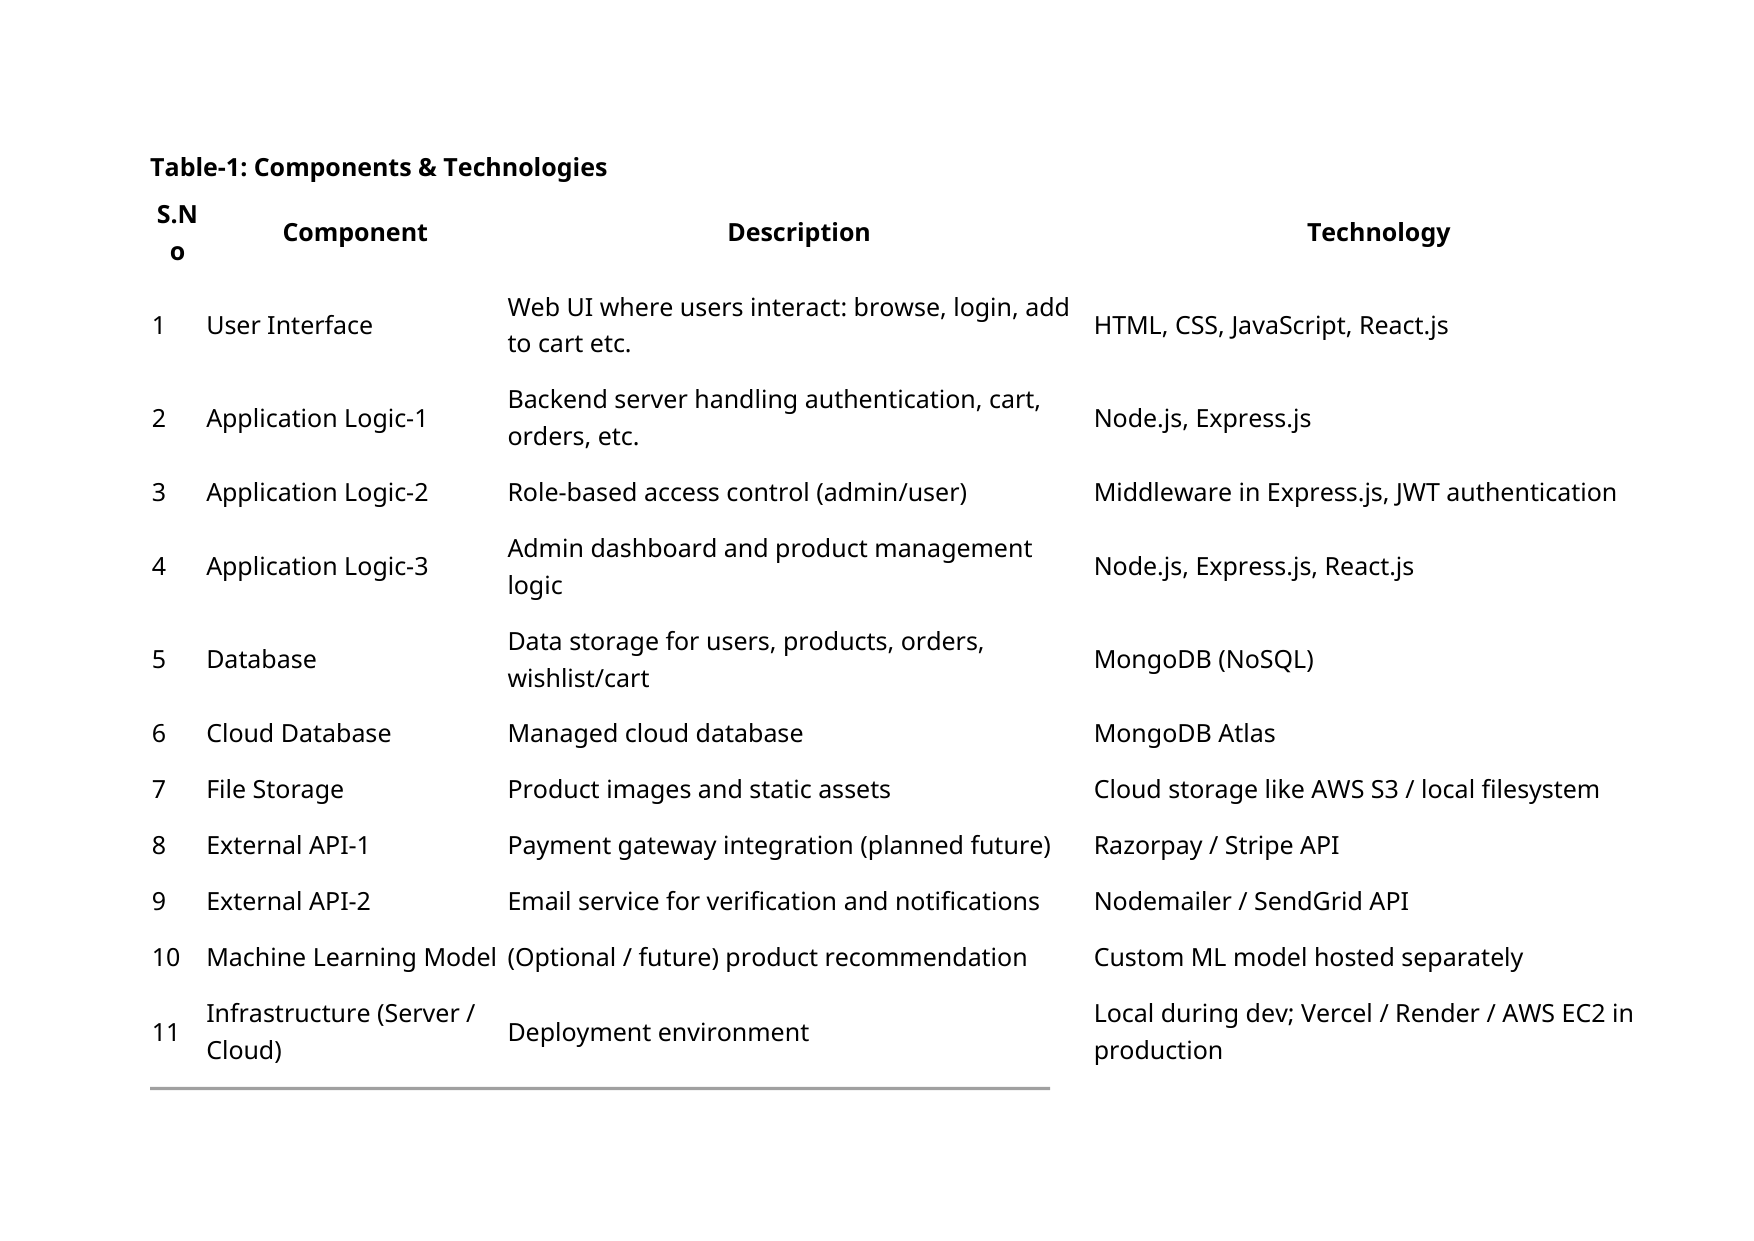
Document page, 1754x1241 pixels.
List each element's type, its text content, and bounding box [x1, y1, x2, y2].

table_cell 9 [150, 883, 204, 938]
table_cell Managed cloud database [506, 715, 1092, 771]
table_cell Database [204, 622, 506, 714]
table_cell Node.js, Express.js, React.js [1092, 529, 1665, 622]
table_cell Cloud storage like AWS S3 / local filesystem [1092, 771, 1665, 826]
table_cell 4 [150, 529, 204, 622]
table_cell Custom ML model hosted separately [1092, 938, 1665, 994]
table_cell Role-based access control (admin/user) [506, 473, 1092, 529]
table_cell Application Logic-2 [204, 473, 506, 529]
subtitle Table-1: Components & Technologies [150, 150, 1665, 184]
table_cell Product images and static assets [506, 771, 1092, 826]
table_cell Backend server handling authentication, cart, orders, etc. [506, 381, 1092, 473]
table_cell 2 [150, 381, 204, 473]
table_cell Cloud Database [204, 715, 506, 771]
table_cell Data storage for users, products, orders, wishlist/cart [506, 622, 1092, 714]
table_cell Nodemailer / SendGrid API [1092, 883, 1665, 938]
table_cell External API-1 [204, 826, 506, 882]
table_cell Razorpay / Stripe API [1092, 826, 1665, 882]
table_cell Payment gateway integration (planned future) [506, 826, 1092, 882]
table_cell Email service for verification and notifications [506, 883, 1092, 938]
table_cell 7 [150, 771, 204, 826]
table_cell 6 [150, 715, 204, 771]
table_cell Application Logic-3 [204, 529, 506, 622]
table_cell Node.js, Express.js [1092, 381, 1665, 473]
table_cell 3 [150, 473, 204, 529]
table_header Description [506, 195, 1092, 288]
table_cell 1 [150, 288, 204, 381]
table_cell Admin dashboard and product management logic [506, 529, 1092, 622]
table_cell MongoDB (NoSQL) [1092, 622, 1665, 714]
table_cell File Storage [204, 771, 506, 826]
table_cell MongoDB Atlas [1092, 715, 1665, 771]
table_header Technology [1092, 195, 1665, 288]
table_cell External API-2 [204, 883, 506, 938]
table_cell Infrastructure (Server / Cloud) [204, 994, 506, 1086]
table_cell 5 [150, 622, 204, 714]
table_cell Application Logic-1 [204, 381, 506, 473]
table_cell (Optional / future) product recommendation [506, 938, 1092, 994]
table_cell 10 [150, 938, 204, 994]
table_cell Web UI where users interact: browse, login, add to cart etc. [506, 288, 1092, 381]
table_cell HTML, CSS, JavaScript, React.js [1092, 288, 1665, 381]
table_cell 8 [150, 826, 204, 882]
table_cell Local during dev; Vercel / Render / AWS EC2 in production [1092, 994, 1665, 1087]
table_header Component [204, 195, 506, 288]
table_cell Deployment environment [506, 994, 1092, 1087]
table_cell Middleware in Express.js, JWT authentication [1092, 473, 1665, 529]
table_cell User Interface [204, 288, 506, 381]
table_header S.No [150, 195, 204, 288]
table_cell Machine Learning Model [204, 938, 506, 994]
table_cell 11 [150, 994, 204, 1086]
